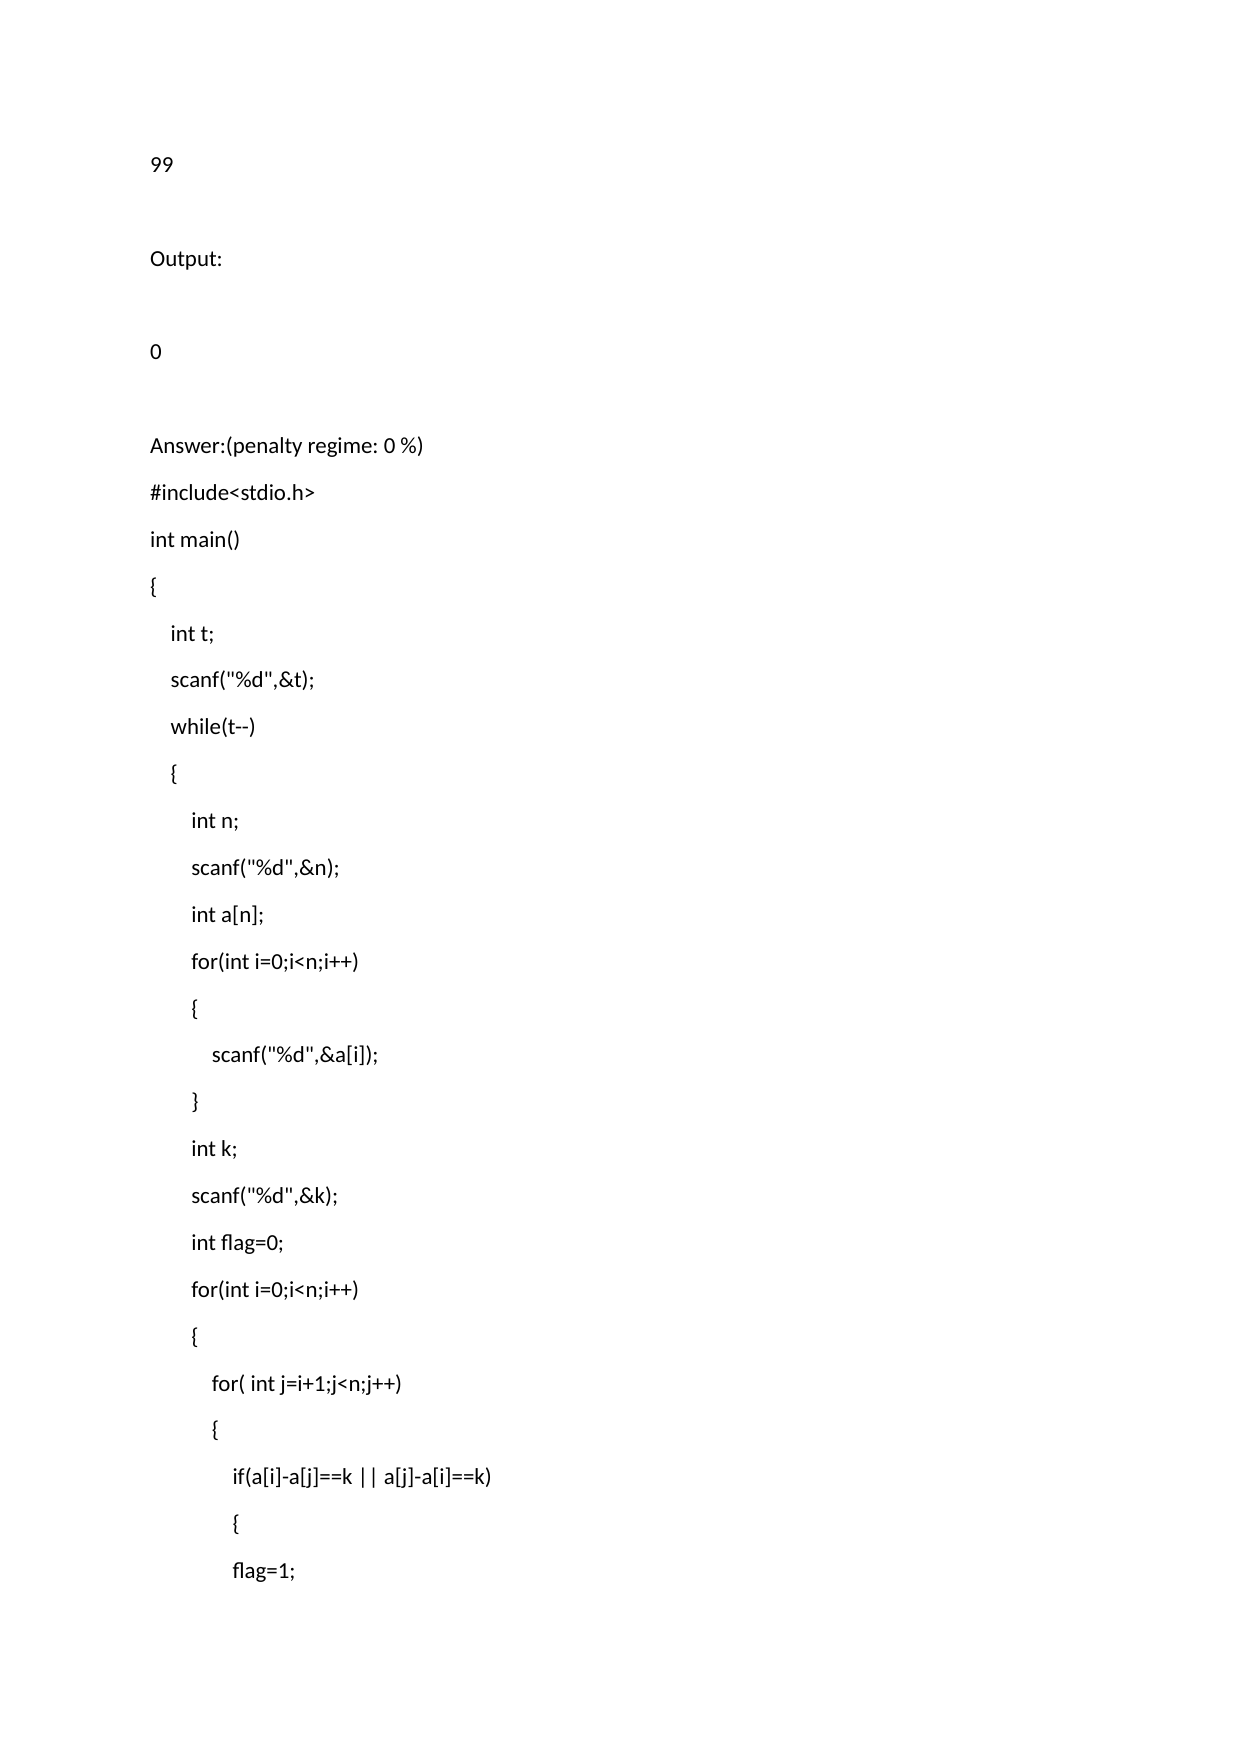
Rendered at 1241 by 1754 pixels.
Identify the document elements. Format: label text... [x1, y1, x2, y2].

text flag=1; [150, 1556, 1090, 1584]
text #include<stdio.h> [150, 478, 1090, 506]
text int t; [150, 619, 1090, 647]
text scanf("%d",&k); [150, 1181, 1090, 1209]
text { [150, 1509, 1090, 1537]
text { [150, 1322, 1090, 1350]
text int k; [150, 1134, 1090, 1162]
text 0 [150, 337, 1090, 366]
text { [150, 994, 1090, 1022]
text { [150, 759, 1090, 787]
text int main() [150, 525, 1090, 553]
text { [150, 572, 1090, 600]
text } [150, 1087, 1090, 1116]
text Answer:(penalty regime: 0 %) [150, 431, 1090, 459]
text scanf("%d",&n); [150, 853, 1090, 881]
text if(a[i]-a[j]==k || a[j]-a[i]==k) [150, 1462, 1090, 1491]
text int n; [150, 806, 1090, 834]
text for( int j=i+1;j<n;j++) [150, 1369, 1090, 1397]
text int flag=0; [150, 1228, 1090, 1256]
text while(t--) [150, 712, 1090, 741]
text 99 [150, 150, 1090, 178]
text int a[n]; [150, 900, 1090, 928]
text for(int i=0;i<n;i++) [150, 1275, 1090, 1303]
text for(int i=0;i<n;i++) [150, 947, 1090, 975]
text { [150, 1416, 1090, 1444]
text scanf("%d",&t); [150, 666, 1090, 694]
text Output: [150, 244, 1090, 272]
text scanf("%d",&a[i]); [150, 1041, 1090, 1069]
